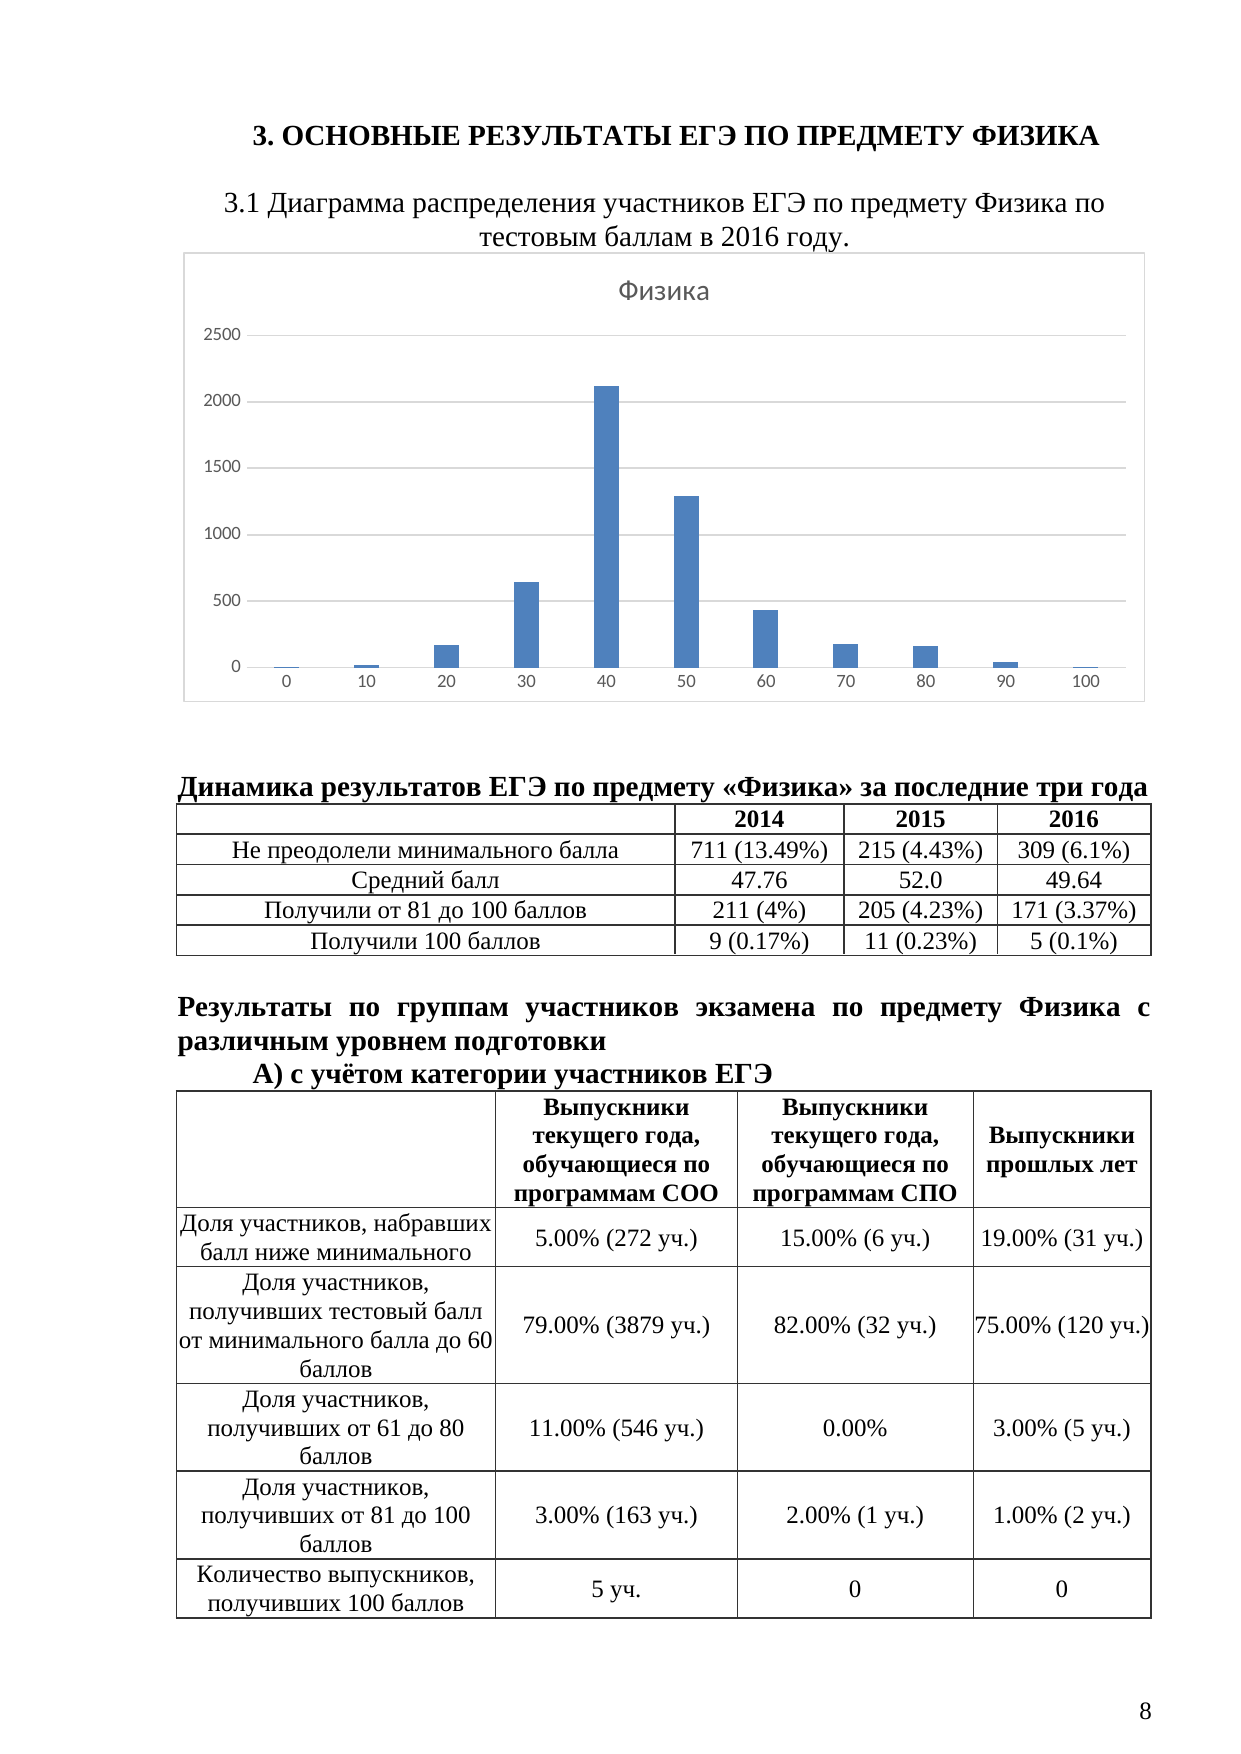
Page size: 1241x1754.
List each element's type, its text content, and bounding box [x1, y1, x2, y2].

table_cell 75.00% (120 уч.) [974, 1267, 1150, 1382]
table_cell 49.64 [998, 865, 1150, 894]
text Результаты по группам участников экзамена по предмету Физика с различным уровнем подготовки [177, 989, 1152, 1057]
table_cell 205 (4.23%) [845, 896, 997, 924]
table_cell 19.00% (31 уч.) [974, 1208, 1150, 1266]
table_cell 0.00% [738, 1384, 973, 1470]
text 3.1 Диаграмма распределения участников ЕГЭ по предмету Физика по тестовым баллам в 2016 году. [177, 185, 1152, 702]
table_cell 1.00% (2 уч.) [974, 1472, 1150, 1558]
table_cell Доля участников, набравших балл ниже минимального [177, 1208, 495, 1266]
table_cell 9 (0.17%) [676, 926, 843, 954]
table_cell Получили от 81 до 100 баллов [177, 896, 674, 924]
table_header 2015 [845, 805, 997, 833]
table_cell 215 (4.43%) [845, 835, 997, 863]
table_cell 0 [738, 1560, 973, 1617]
table_cell 3.00% (5 уч.) [974, 1384, 1150, 1470]
table_header [177, 1092, 495, 1207]
table_header [177, 805, 674, 833]
table_cell Не преодолели минимального балла [177, 835, 674, 863]
table_cell 52.0 [845, 865, 997, 894]
table_cell 309 (6.1%) [998, 835, 1150, 863]
table_cell 5 уч. [496, 1560, 737, 1617]
table_cell 11.00% (546 уч.) [496, 1384, 737, 1470]
table_cell 79.00% (3879 уч.) [496, 1267, 737, 1382]
table_cell 47.76 [676, 865, 843, 894]
table_cell Доля участников, получивших тестовый балл от минимального балла до 60 баллов [177, 1267, 495, 1382]
table_cell 5 (0.1%) [998, 926, 1150, 954]
text Динамика результатов ЕГЭ по предмету «Физика» за последние три года [177, 769, 1152, 803]
table_header Выпускники текущего года, обучающиеся по программам СПО [738, 1092, 973, 1207]
table_cell 82.00% (32 уч.) [738, 1267, 973, 1382]
table_header 2016 [998, 805, 1150, 833]
table_cell Средний балл [177, 865, 674, 894]
table_cell 211 (4%) [676, 896, 843, 924]
table_header 2014 [676, 805, 843, 833]
table_cell Количество выпускников, получивших 100 баллов [177, 1560, 495, 1617]
table_cell 3.00% (163 уч.) [496, 1472, 737, 1558]
table_cell Доля участников, получивших от 81 до 100 баллов [177, 1472, 495, 1558]
table_cell 711 (13.49%) [676, 835, 843, 863]
table_cell 0 [974, 1560, 1150, 1617]
table_cell 2.00% (1 уч.) [738, 1472, 973, 1558]
text А) с учётом категории участников ЕГЭ [252, 1057, 1152, 1090]
table_header Выпускники прошлых лет [974, 1092, 1150, 1207]
table_cell 5.00% (272 уч.) [496, 1208, 737, 1266]
table_cell 171 (3.37%) [998, 896, 1150, 924]
table_cell 11 (0.23%) [845, 926, 997, 954]
table_cell Получили 100 баллов [177, 926, 674, 954]
table_header Выпускники текущего года, обучающиеся по программам СОО [496, 1092, 737, 1207]
text 3. ОСНОВНЫЕ РЕЗУЛЬТАТЫ ЕГЭ ПО ПРЕДМЕТУ ФИЗИКА [252, 118, 1152, 152]
table_cell 15.00% (6 уч.) [738, 1208, 973, 1266]
table_cell Доля участников, получивших от 61 до 80 баллов [177, 1384, 495, 1470]
